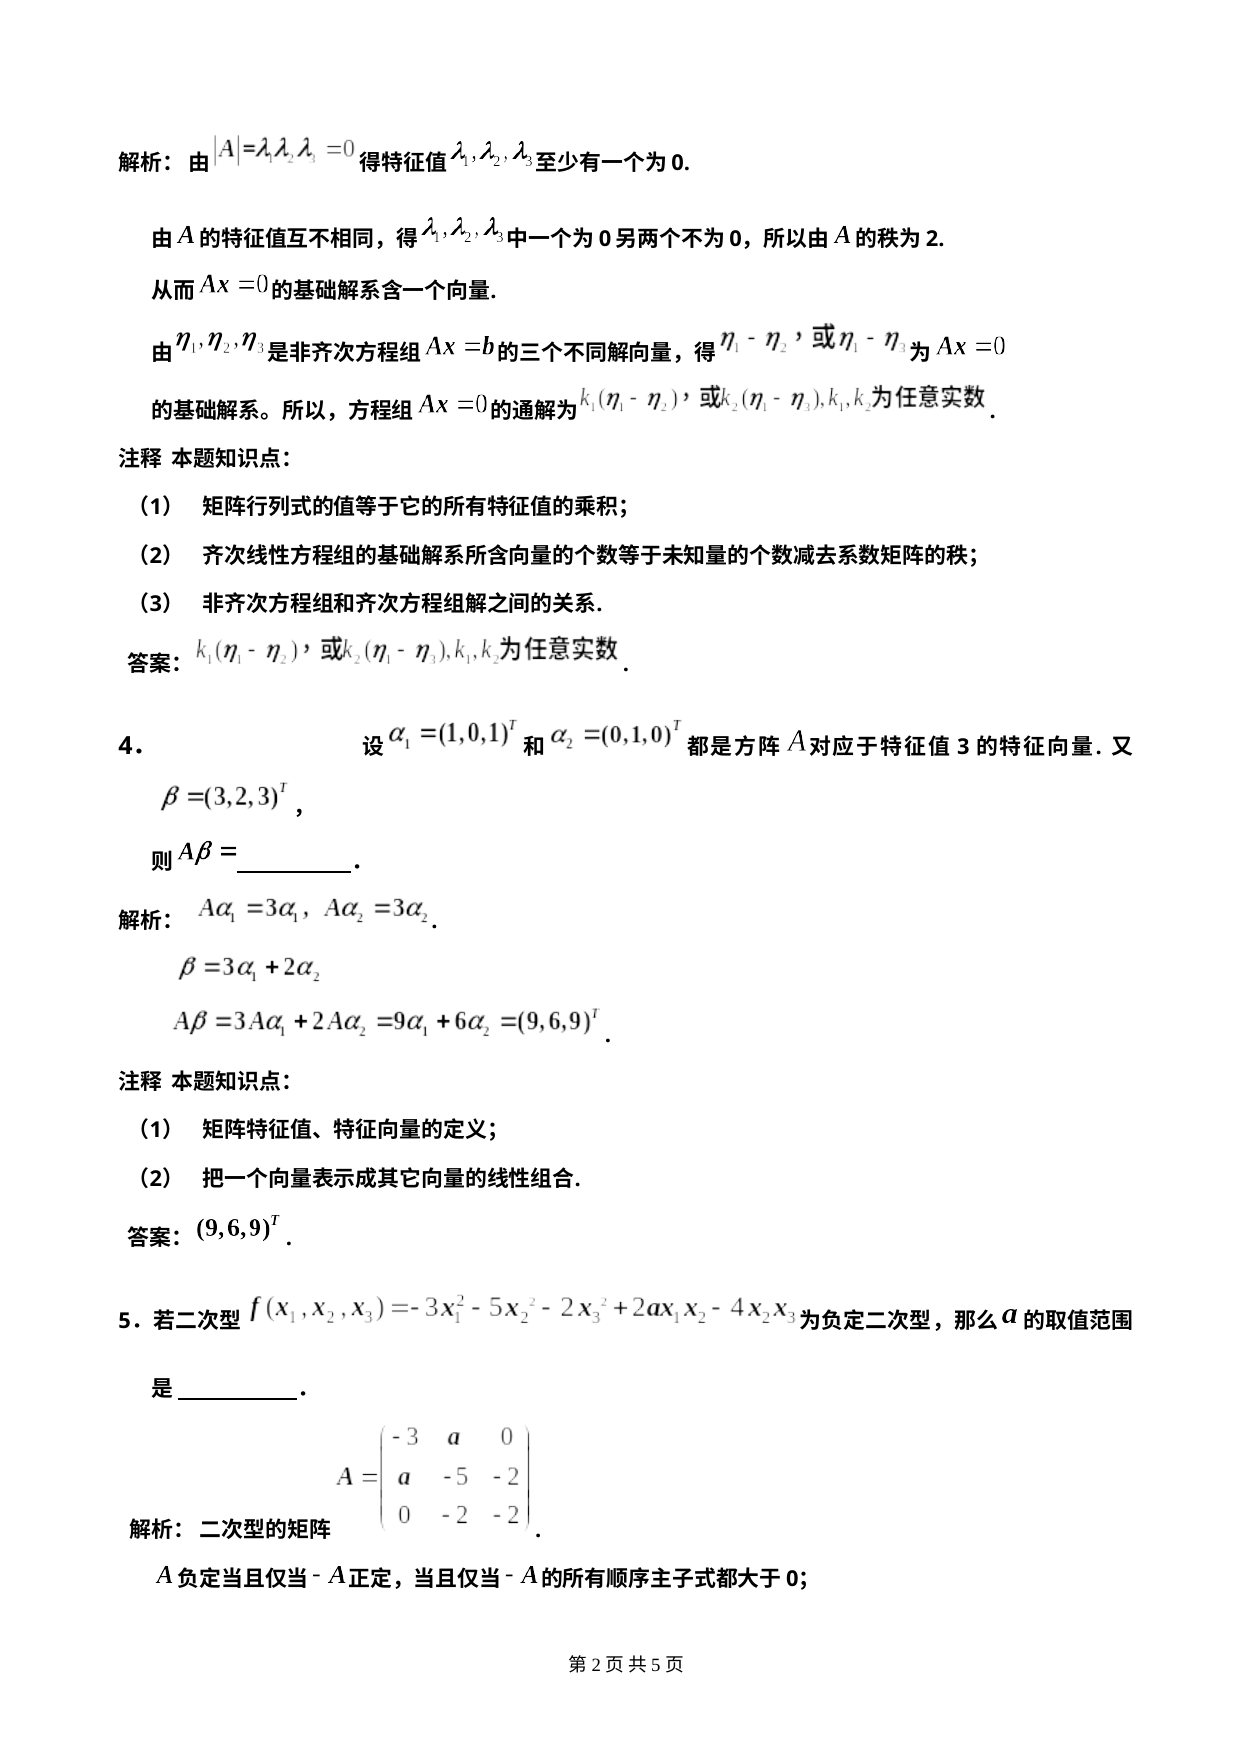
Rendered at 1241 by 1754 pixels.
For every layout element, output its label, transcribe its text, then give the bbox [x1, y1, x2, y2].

text 注释 本题知识点： [118, 1063, 1134, 1096]
text 解析： . [118, 891, 1134, 935]
text 则 ． [118, 837, 1134, 875]
text 的基础解系。所以，方程组的通解为. [151, 382, 1134, 425]
text 负定当且仅当正定，当且仅当的所有顺序主子式都大于0； [151, 1560, 1134, 1593]
list 把一个向量表示成其它向量的线性组合. [127, 1160, 1134, 1193]
list 矩阵行列式的值等于它的所有特征值的乘积； [127, 489, 1134, 521]
list 非齐次方程组和齐次方程组解之间的关系. [127, 586, 1134, 618]
text 解析： 由得特征值至少有一个为0. [118, 129, 1134, 194]
text . [129, 1003, 1134, 1049]
text 解析： 二次型的矩阵. [129, 1419, 1134, 1544]
text 由的特征值互不相同，得中一个为0另两个不为0，所以由的秩为2. [151, 210, 1134, 253]
text 从而的基础解系含一个向量. [151, 268, 1134, 305]
text 由是非齐次方程组的三个不同解向量，得为 [151, 321, 1134, 367]
list 矩阵特征值、特征向量的定义； [127, 1112, 1134, 1144]
list 齐次线性方程组的基础解系所含向量的个数等于未知量的个数减去系数矩阵的秩； [127, 537, 1134, 570]
text 答案：. [127, 634, 1134, 699]
text 注释 本题知识点： [118, 441, 1134, 473]
list 设和都是方阵对应于特征值3的特征向量. 又， [118, 715, 1134, 821]
text 5．若二次型为负定二次型，那么的取值范围是 ． [118, 1289, 1134, 1403]
text 答案：. [127, 1208, 1134, 1273]
